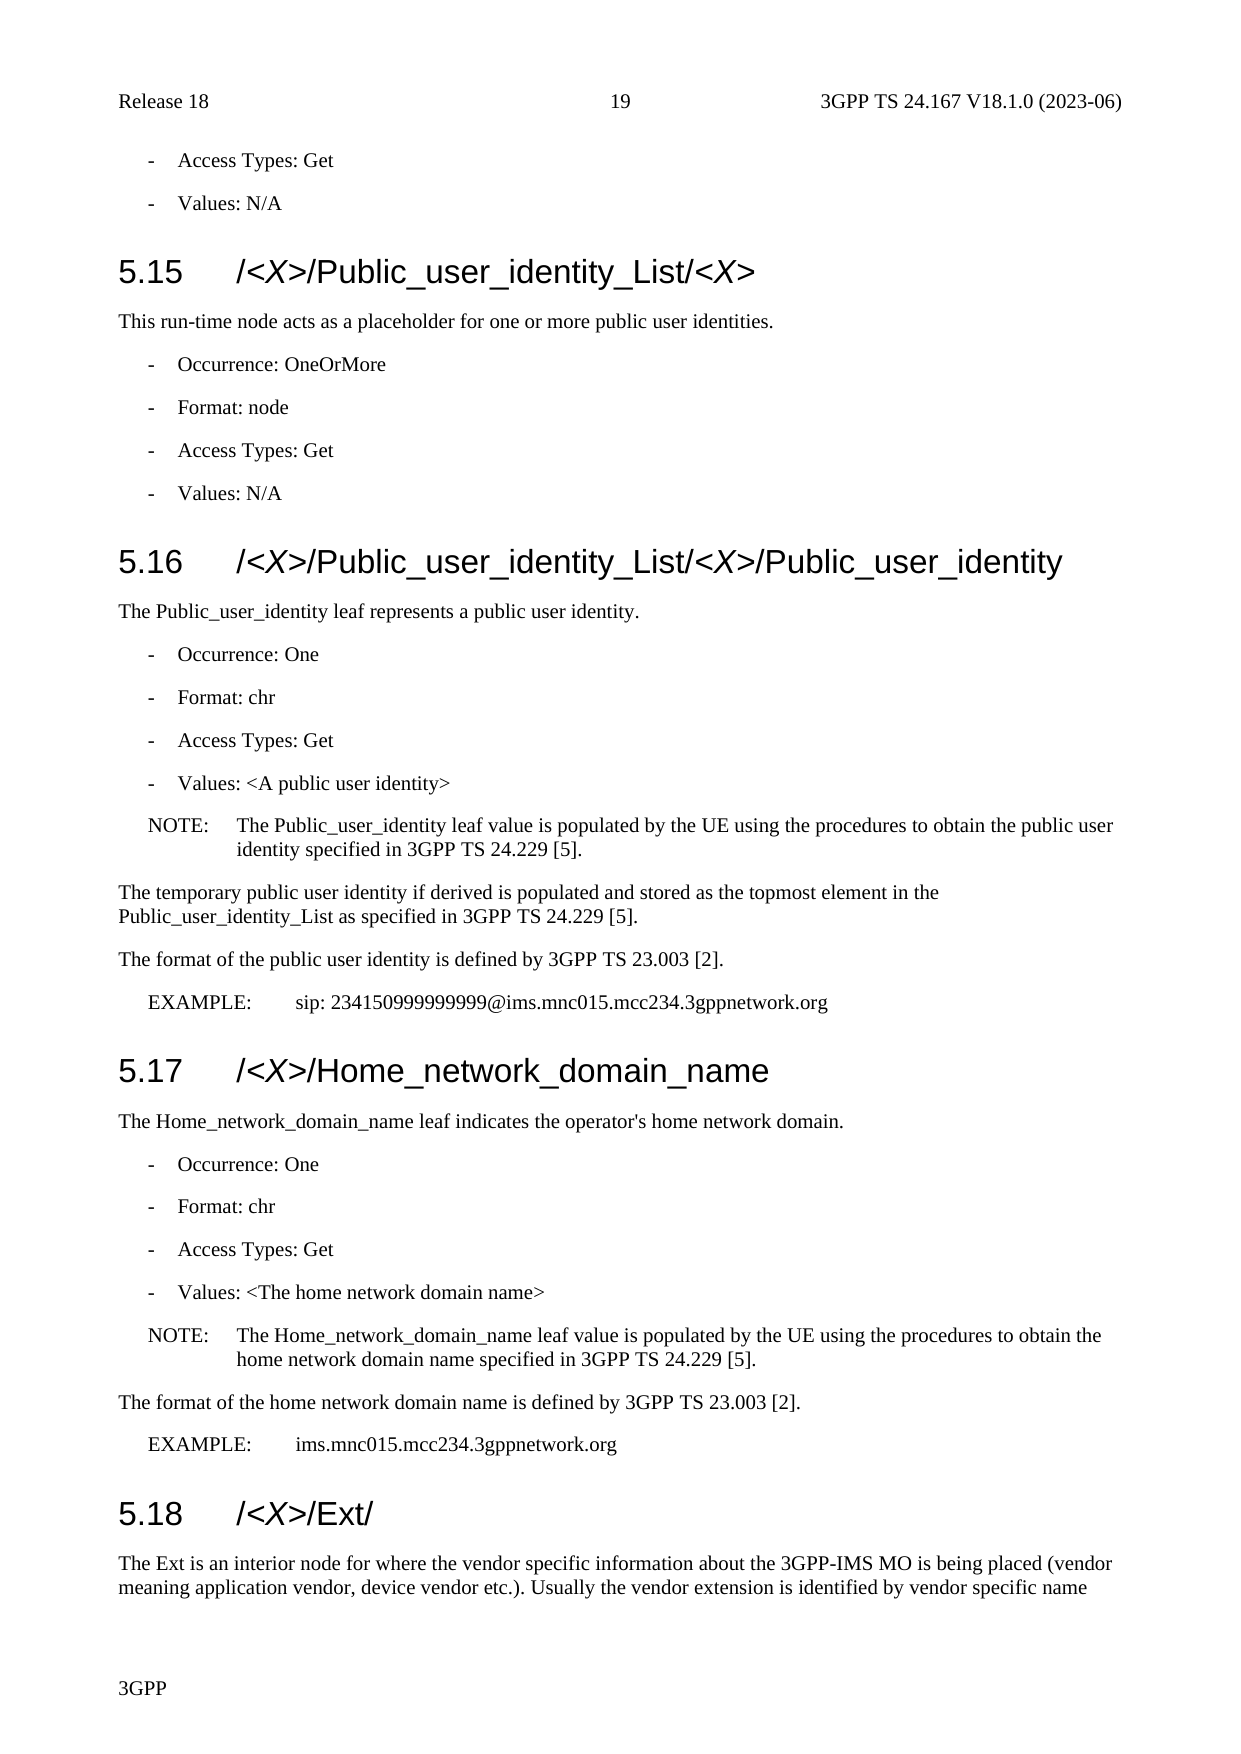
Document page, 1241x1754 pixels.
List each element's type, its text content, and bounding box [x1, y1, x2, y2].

subtitle 5.17 /<X>/Home_network_domain_name [118, 1051, 1122, 1090]
text - Format: chr [148, 685, 1122, 709]
text - Values: <A public user identity> [148, 771, 1122, 794]
text - Occurrence: OneOrMore [148, 352, 1122, 376]
text The Public_user_identity leaf represents a public user identity. [118, 599, 1122, 623]
text NOTE: The Home_network_domain_name leaf value is populated by the UE using the procedures to obtain the home network domain name specified in 3GPP TS 24.229 [5]. [148, 1323, 1122, 1371]
text - Values: N/A [148, 191, 1122, 214]
text - Access Types: Get [148, 148, 1122, 172]
text - Format: node [148, 395, 1122, 419]
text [118, 1551, 1122, 1599]
text - Values: <The home network domain name> [148, 1280, 1122, 1304]
text - Occurrence: One [148, 1151, 1122, 1176]
text - Access Types: Get [148, 728, 1122, 752]
text EXAMPLE: sip: 234150999999999@ims.mnc015.mcc234.3gppnetwork.org [148, 990, 1122, 1014]
text The temporary public user identity if derived is populated and stored as the topmost element in the Public_user_identity_List as specified in 3GPP TS 24.229 [5]. [118, 880, 1122, 928]
text This run-time node acts as a placeholder for one or more public user identities. [118, 309, 1122, 333]
subtitle 5.16 /<X>/Public_user_identity_List/<X>/Public_user_identity [118, 542, 1122, 581]
text - Values: N/A [148, 481, 1122, 504]
text The Home_network_domain_name leaf indicates the operator's home network domain. [118, 1109, 1122, 1133]
text - Access Types: Get [148, 1237, 1122, 1261]
text EXAMPLE: ims.mnc015.mcc234.3gppnetwork.org [148, 1432, 1122, 1456]
text The format of the home network domain name is defined by 3GPP TS 23.003 [2]. [118, 1389, 1122, 1414]
text NOTE: The Public_user_identity leaf value is populated by the UE using the procedures to obtain the public user identity specified in 3GPP TS 24.229 [5]. [148, 813, 1122, 861]
text - Format: chr [148, 1194, 1122, 1218]
text - Occurrence: One [148, 642, 1122, 666]
text The format of the public user identity is defined by 3GPP TS 23.003 [2]. [118, 947, 1122, 971]
text - Access Types: Get [148, 438, 1122, 462]
subtitle 5.15 /<X>/Public_user_identity_List/<X> [118, 252, 1122, 291]
subtitle 5.18 /<X>/Ext/ [118, 1494, 1122, 1532]
